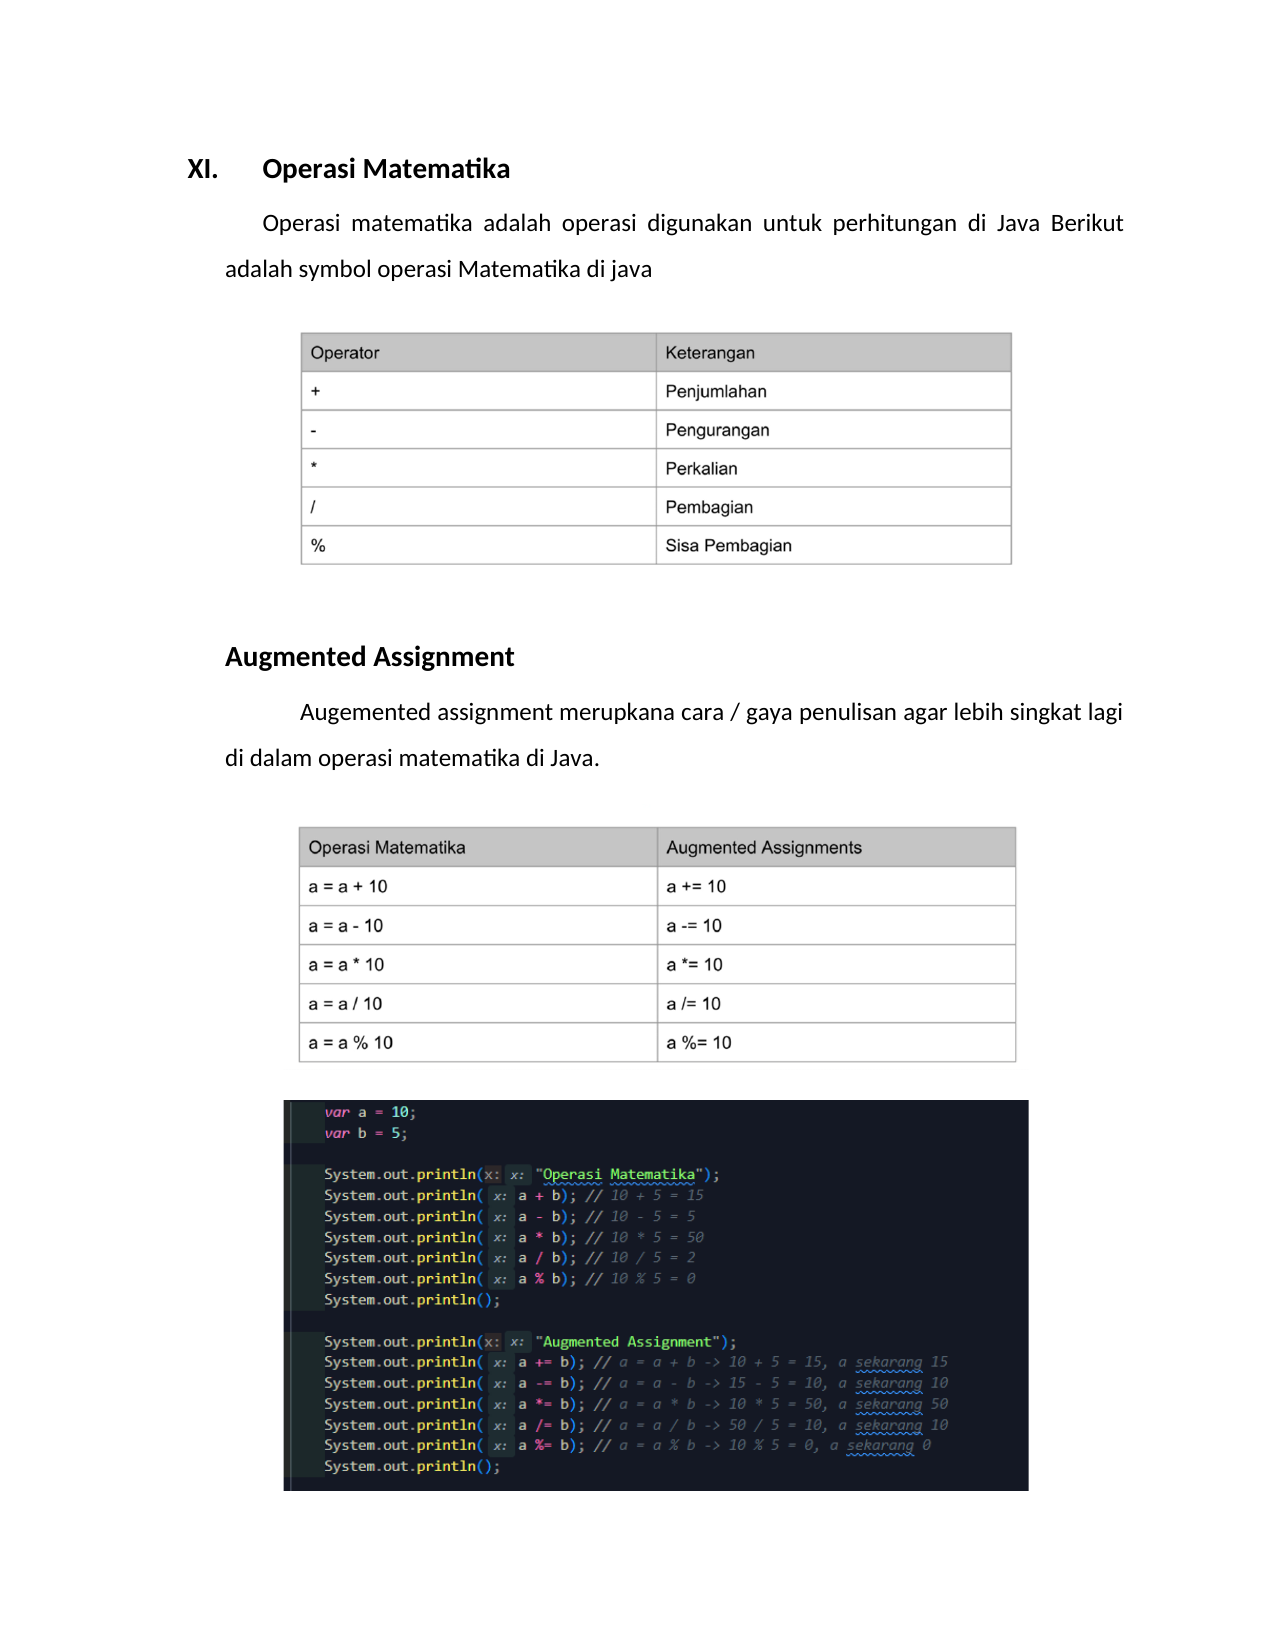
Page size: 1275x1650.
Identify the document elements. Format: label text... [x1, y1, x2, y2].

picture [284, 315, 1029, 569]
subtitle Operasi Matematika [187, 150, 1125, 186]
picture [283, 804, 1029, 1070]
text Operasi matematika adalah operasi digunakan untuk perhitungan di Java Berikut adalah symbol operasi Matematika di java [225, 208, 1125, 284]
picture [283, 1100, 1029, 1491]
text Augemented assignment merupkana cara / gaya penulisan agar lebih singkat lagi di dalam operasi matematika di Java. [225, 696, 1125, 772]
subtitle Augmented Assignment [150, 638, 1125, 674]
